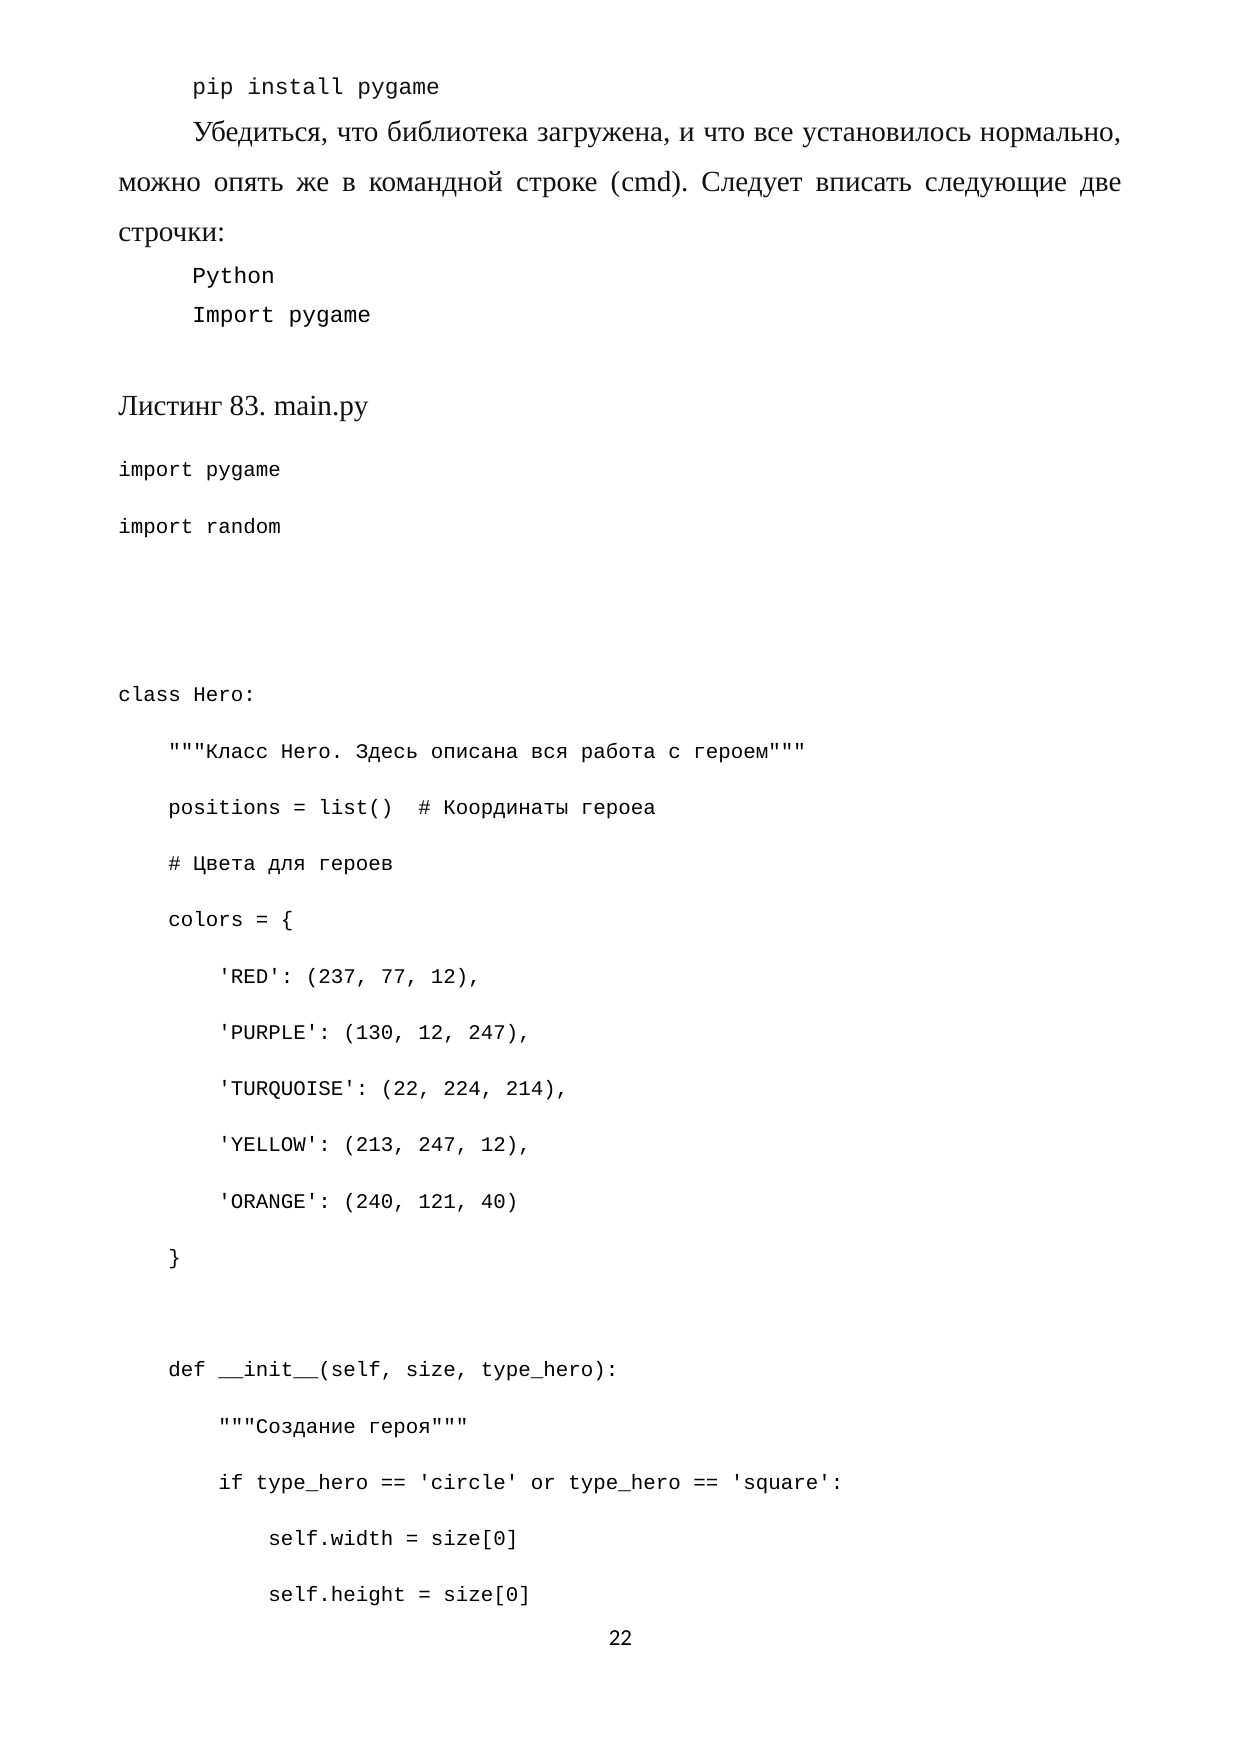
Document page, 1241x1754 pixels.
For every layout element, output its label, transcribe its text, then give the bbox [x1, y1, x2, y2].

text Import pygame [118, 304, 1122, 329]
text colors = { [118, 909, 1122, 933]
text Листинг 83. main.py [118, 388, 1122, 422]
text def __init__(self, size, type_hero): [118, 1359, 1122, 1383]
text self.height = size[0] [118, 1584, 1122, 1608]
text """Класс Hero. Здесь описана вся работа с героем""" [118, 741, 1122, 764]
text 'YELLOW': (213, 247, 12), [118, 1134, 1122, 1158]
text 'ORANGE': (240, 121, 40) [118, 1191, 1122, 1214]
text """Создание героя""" [118, 1416, 1122, 1439]
text positions = list() # Координаты героеа [118, 797, 1122, 821]
text 'TURQUOISE': (22, 224, 214), [118, 1078, 1122, 1102]
text import pygame [118, 459, 1122, 483]
text import random [118, 516, 1122, 539]
text } [118, 1247, 1122, 1271]
text 'PURPLE': (130, 12, 247), [118, 1022, 1122, 1046]
text self.width = size[0] [118, 1528, 1122, 1552]
text Убедиться, что библиотека загружена, и что все установилось нормально, можно опять же в командной строке (cmd). Следует вписать следующие две строчки: [118, 114, 1122, 248]
text # Цвета для героев [118, 853, 1122, 877]
text 'RED': (237, 77, 12), [118, 966, 1122, 989]
text class Hero: [118, 684, 1122, 708]
text if type_hero == 'circle' or type_hero == 'square': [118, 1472, 1122, 1496]
text Python [118, 265, 1122, 291]
text pip install pygame [118, 75, 1122, 101]
